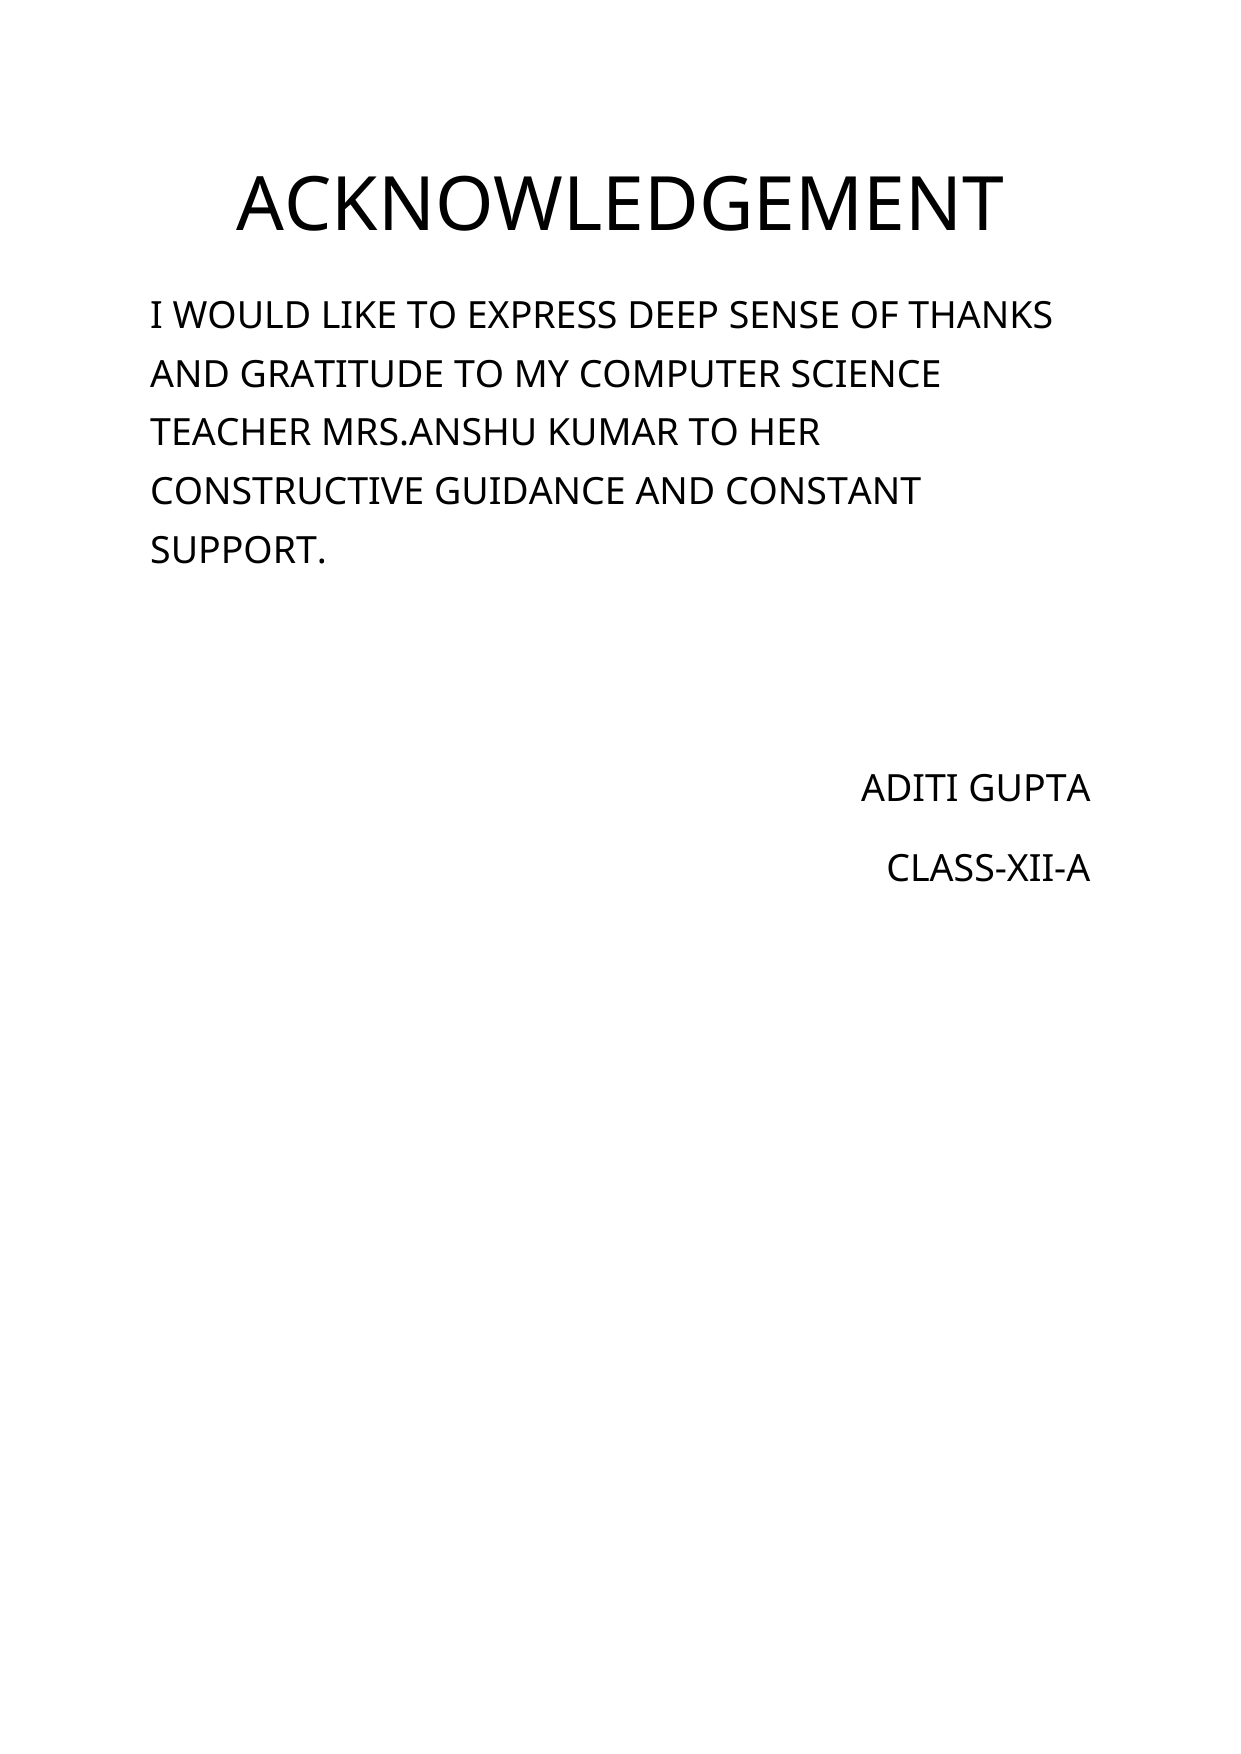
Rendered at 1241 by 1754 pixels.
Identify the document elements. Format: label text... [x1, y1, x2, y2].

text I WOULD LIKE TO EXPRESS DEEP SENSE OF THANKS AND GRATITUDE TO MY COMPUTER SCIENCE TEACHER MRS.ANSHU KUMAR TO HER CONSTRUCTIVE GUIDANCE AND CONSTANT SUPPORT. [150, 288, 1090, 574]
text ACKNOWLEDGEMENT [150, 150, 1090, 252]
text CLASS-XII-A [150, 841, 1090, 892]
text ADITI GUPTA [150, 761, 1090, 812]
